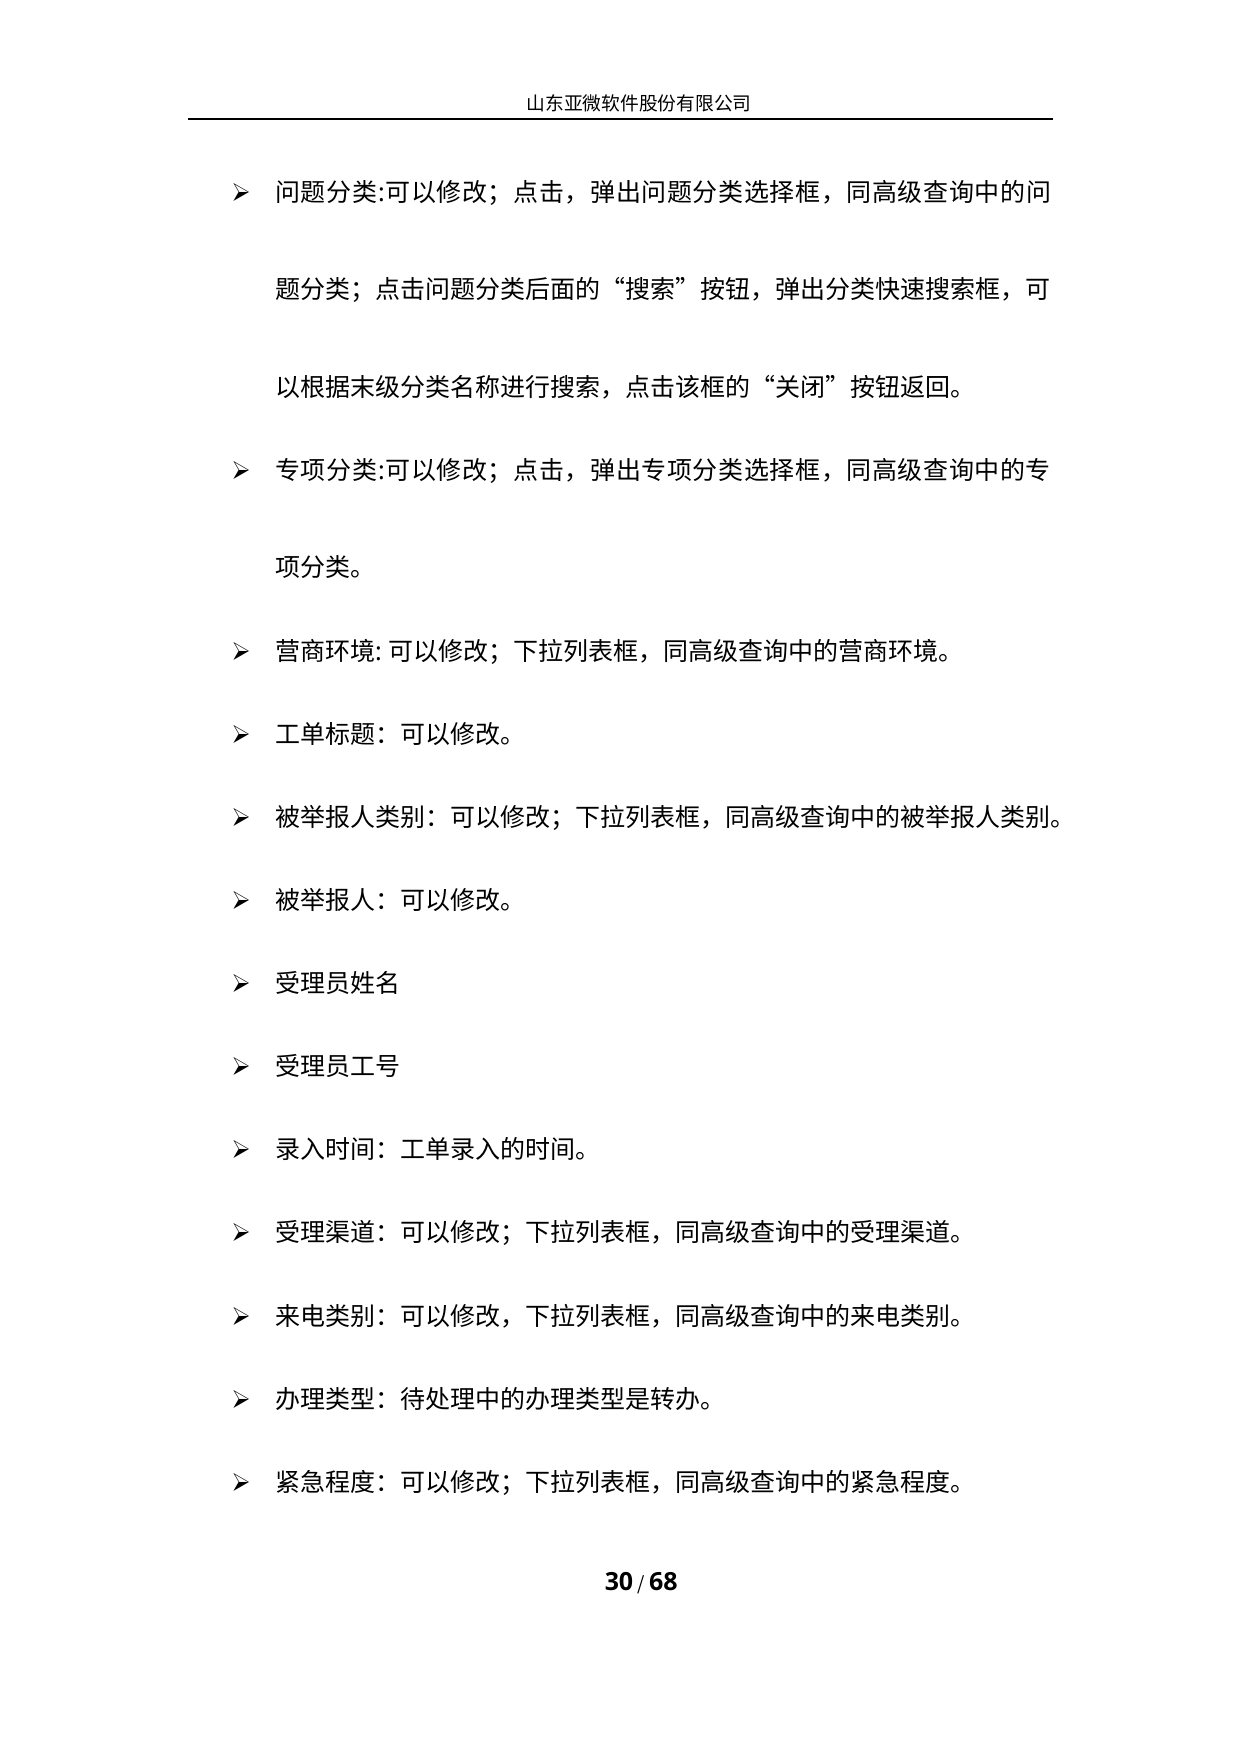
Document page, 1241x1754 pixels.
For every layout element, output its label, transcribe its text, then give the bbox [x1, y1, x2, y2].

list 受理员工号 [231, 1032, 1053, 1097]
list 被举报人：可以修改。 [231, 866, 1053, 931]
list 受理员姓名 [231, 949, 1053, 1014]
list 受理渠道：可以修改；下拉列表框，同高级查询中的受理渠道。 [231, 1198, 1053, 1263]
list 营商环境: 可以修改；下拉列表框，同高级查询中的营商环境。 [231, 617, 1053, 682]
list 被举报人类别：可以修改；下拉列表框，同高级查询中的被举报人类别。 [231, 783, 1053, 848]
list 问题分类:可以修改；点击，弹出问题分类选择框，同高级查询中的问题分类；点击问题分类后面的“搜索”按钮，弹出分类快速搜索框，可以根据末级分类名称进行搜索，点击该框的“关闭”按钮返回。 [231, 158, 1053, 418]
list 来电类别：可以修改，下拉列表框，同高级查询中的来电类别。 [231, 1282, 1053, 1347]
list 工单标题：可以修改。 [231, 700, 1053, 765]
list 紧急程度：可以修改；下拉列表框，同高级查询中的紧急程度。 [231, 1448, 1053, 1513]
list 办理类型：待处理中的办理类型是转办。 [231, 1365, 1053, 1430]
list 专项分类:可以修改；点击，弹出专项分类选择框，同高级查询中的专项分类。 [231, 436, 1053, 598]
list 录入时间：工单录入的时间。 [231, 1115, 1053, 1180]
